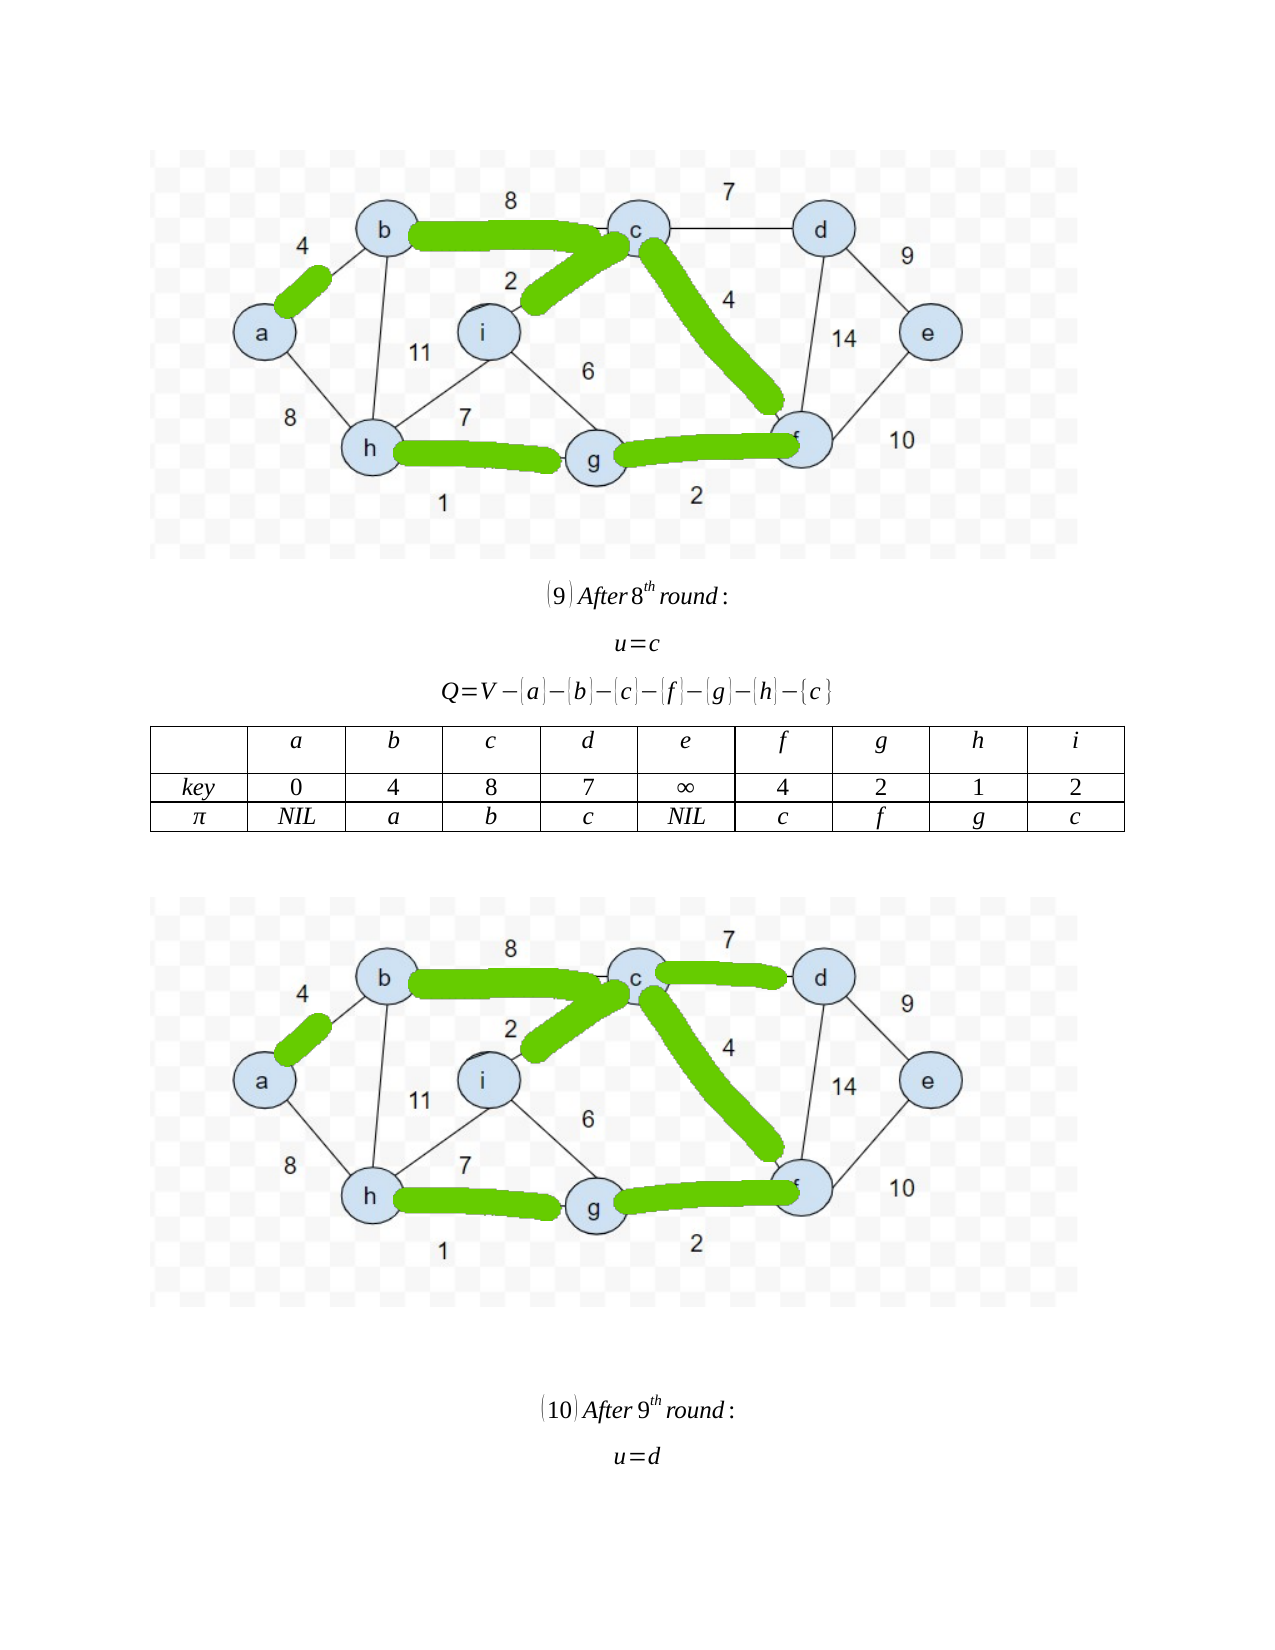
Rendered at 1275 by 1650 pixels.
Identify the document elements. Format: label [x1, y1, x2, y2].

table_cell [638, 774, 734, 801]
table_header [736, 727, 832, 772]
table_header [151, 727, 247, 772]
table_cell [541, 803, 637, 831]
table_cell [443, 774, 540, 801]
table_cell [1028, 803, 1124, 831]
table_header [346, 727, 442, 772]
table_cell [1028, 774, 1124, 801]
table_header [833, 727, 929, 772]
table_cell [248, 774, 345, 801]
table_header [930, 727, 1027, 772]
table_cell [736, 803, 832, 831]
picture [150, 150, 1078, 559]
table_cell [638, 803, 734, 831]
table_header [541, 727, 637, 772]
table_cell [541, 774, 637, 801]
table_cell [736, 774, 832, 801]
picture [150, 897, 1078, 1307]
table_cell [833, 803, 929, 831]
table_cell [151, 803, 247, 831]
table_cell [346, 774, 442, 801]
table_cell [930, 803, 1027, 831]
table_cell [248, 803, 345, 831]
table_header [443, 727, 540, 772]
table_cell [346, 803, 442, 831]
table_header [1028, 727, 1124, 772]
table_cell [833, 774, 929, 801]
table_cell [443, 803, 540, 831]
table_header [638, 727, 734, 772]
table_cell [151, 774, 247, 801]
table_header [248, 727, 345, 772]
table_cell [930, 774, 1027, 801]
